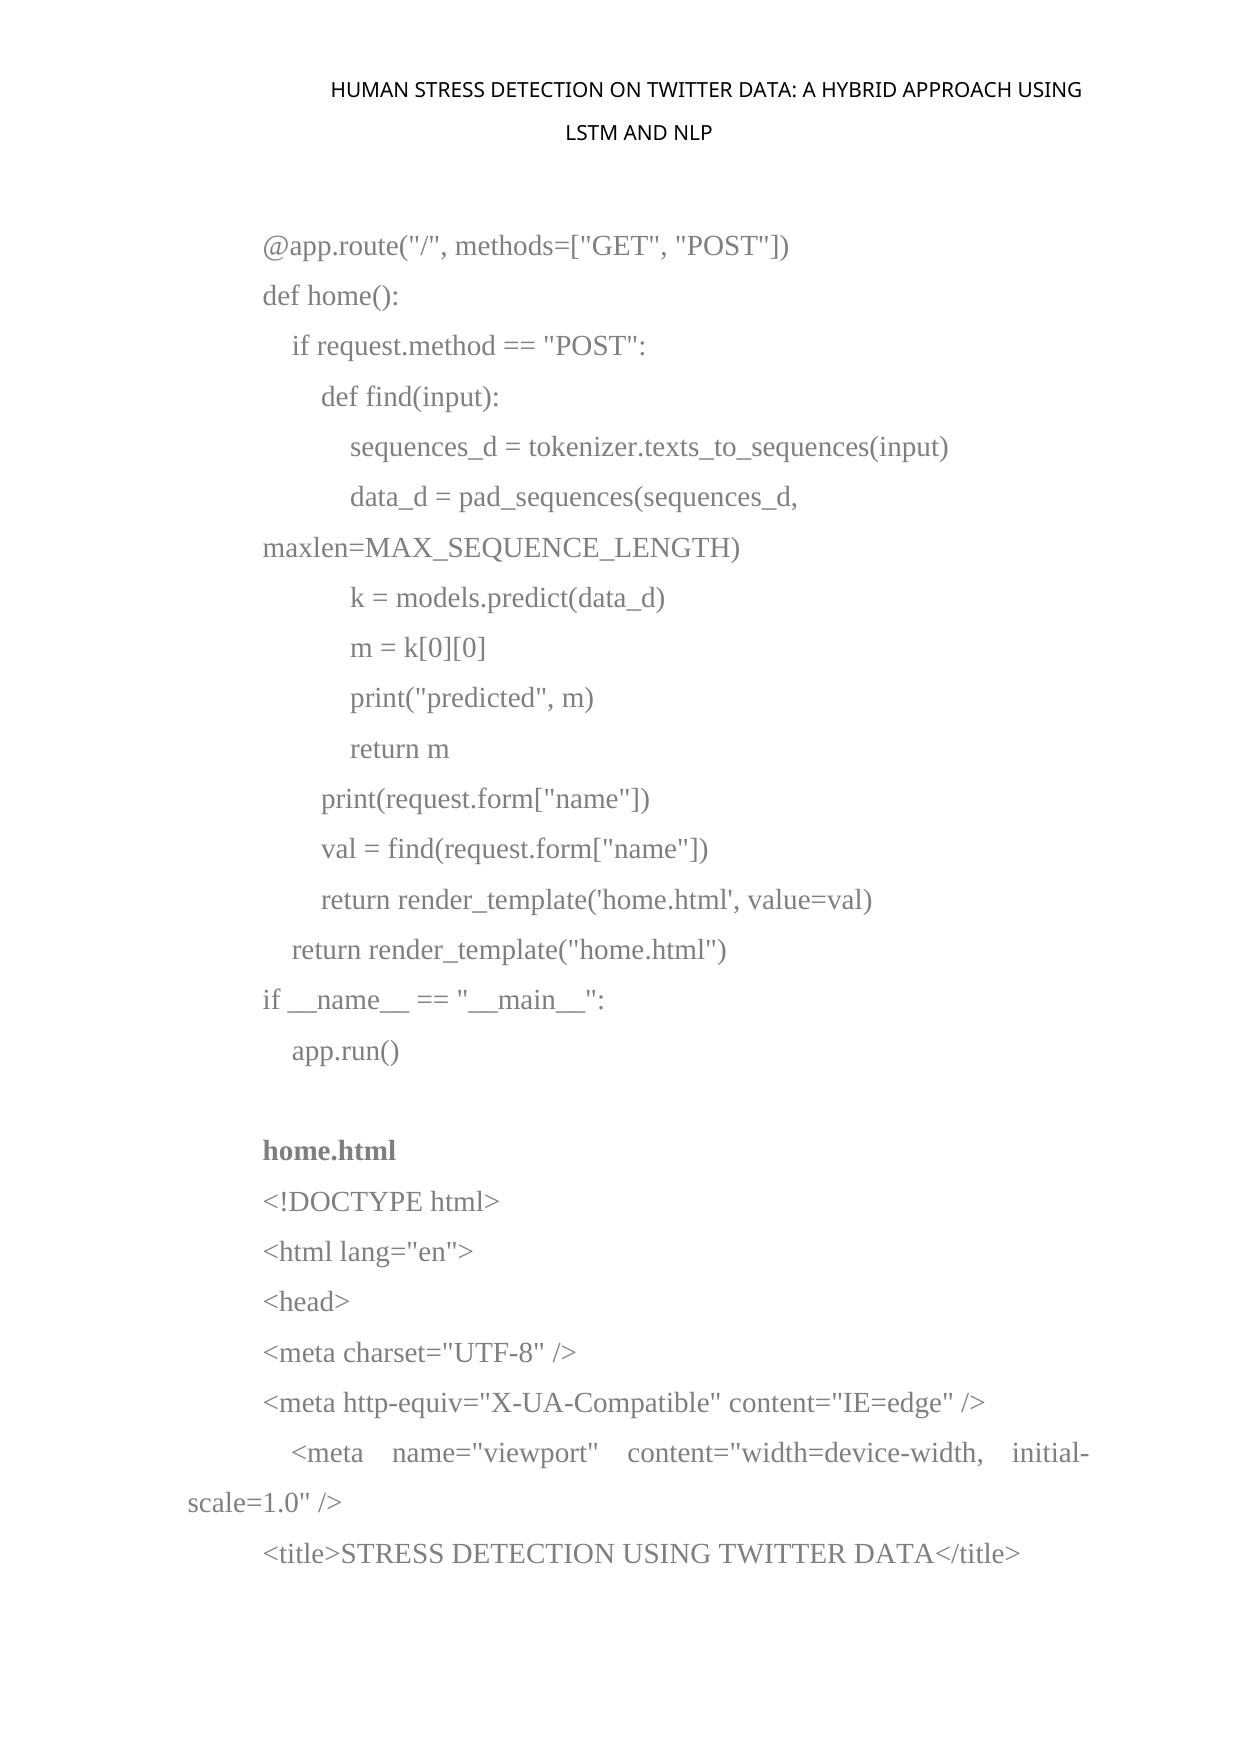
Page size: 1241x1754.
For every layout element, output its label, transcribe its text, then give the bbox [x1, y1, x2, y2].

text def find(input): [187, 379, 1090, 412]
text <meta http-equiv="X-UA-Compatible" content="IE=edge" /> [187, 1385, 1090, 1418]
text <meta name="viewport" content="width=device-width, initial-scale=1.0" /> [187, 1435, 1090, 1519]
text app.run() [187, 1033, 1090, 1066]
text if request.method == "POST": [187, 328, 1090, 362]
text print("predicted", m) [187, 681, 1090, 714]
text return render_template("home.html") [187, 932, 1090, 966]
text return m [187, 731, 1090, 764]
text def home(): [187, 278, 1090, 312]
text maxlen=MAX_SEQUENCE_LENGTH) [187, 530, 1090, 563]
text <html lang="en"> [187, 1234, 1090, 1268]
text <!DOCTYPE html> [187, 1184, 1090, 1217]
text <head> [187, 1284, 1090, 1318]
text val = find(request.form["name"]) [187, 832, 1090, 865]
text k = models.predict(data_d) [187, 580, 1090, 613]
text print(request.form["name"]) [187, 781, 1090, 815]
text <meta charset="UTF-8" /> [187, 1335, 1090, 1368]
text data_d = pad_sequences(sequences_d, [187, 479, 1090, 513]
text sequences_d = tokenizer.texts_to_sequences(input) [187, 429, 1090, 463]
text return render_template('home.html', value=val) [187, 882, 1090, 915]
text @app.route("/", methods=["GET", "POST"]) [187, 228, 1090, 261]
text if __name__ == "__main__": [187, 982, 1090, 1016]
text <title>STRESS DETECTION USING TWITTER DATA</title> [187, 1536, 1090, 1569]
text m = k[0][0] [187, 630, 1090, 664]
text home.html [187, 1133, 1090, 1167]
